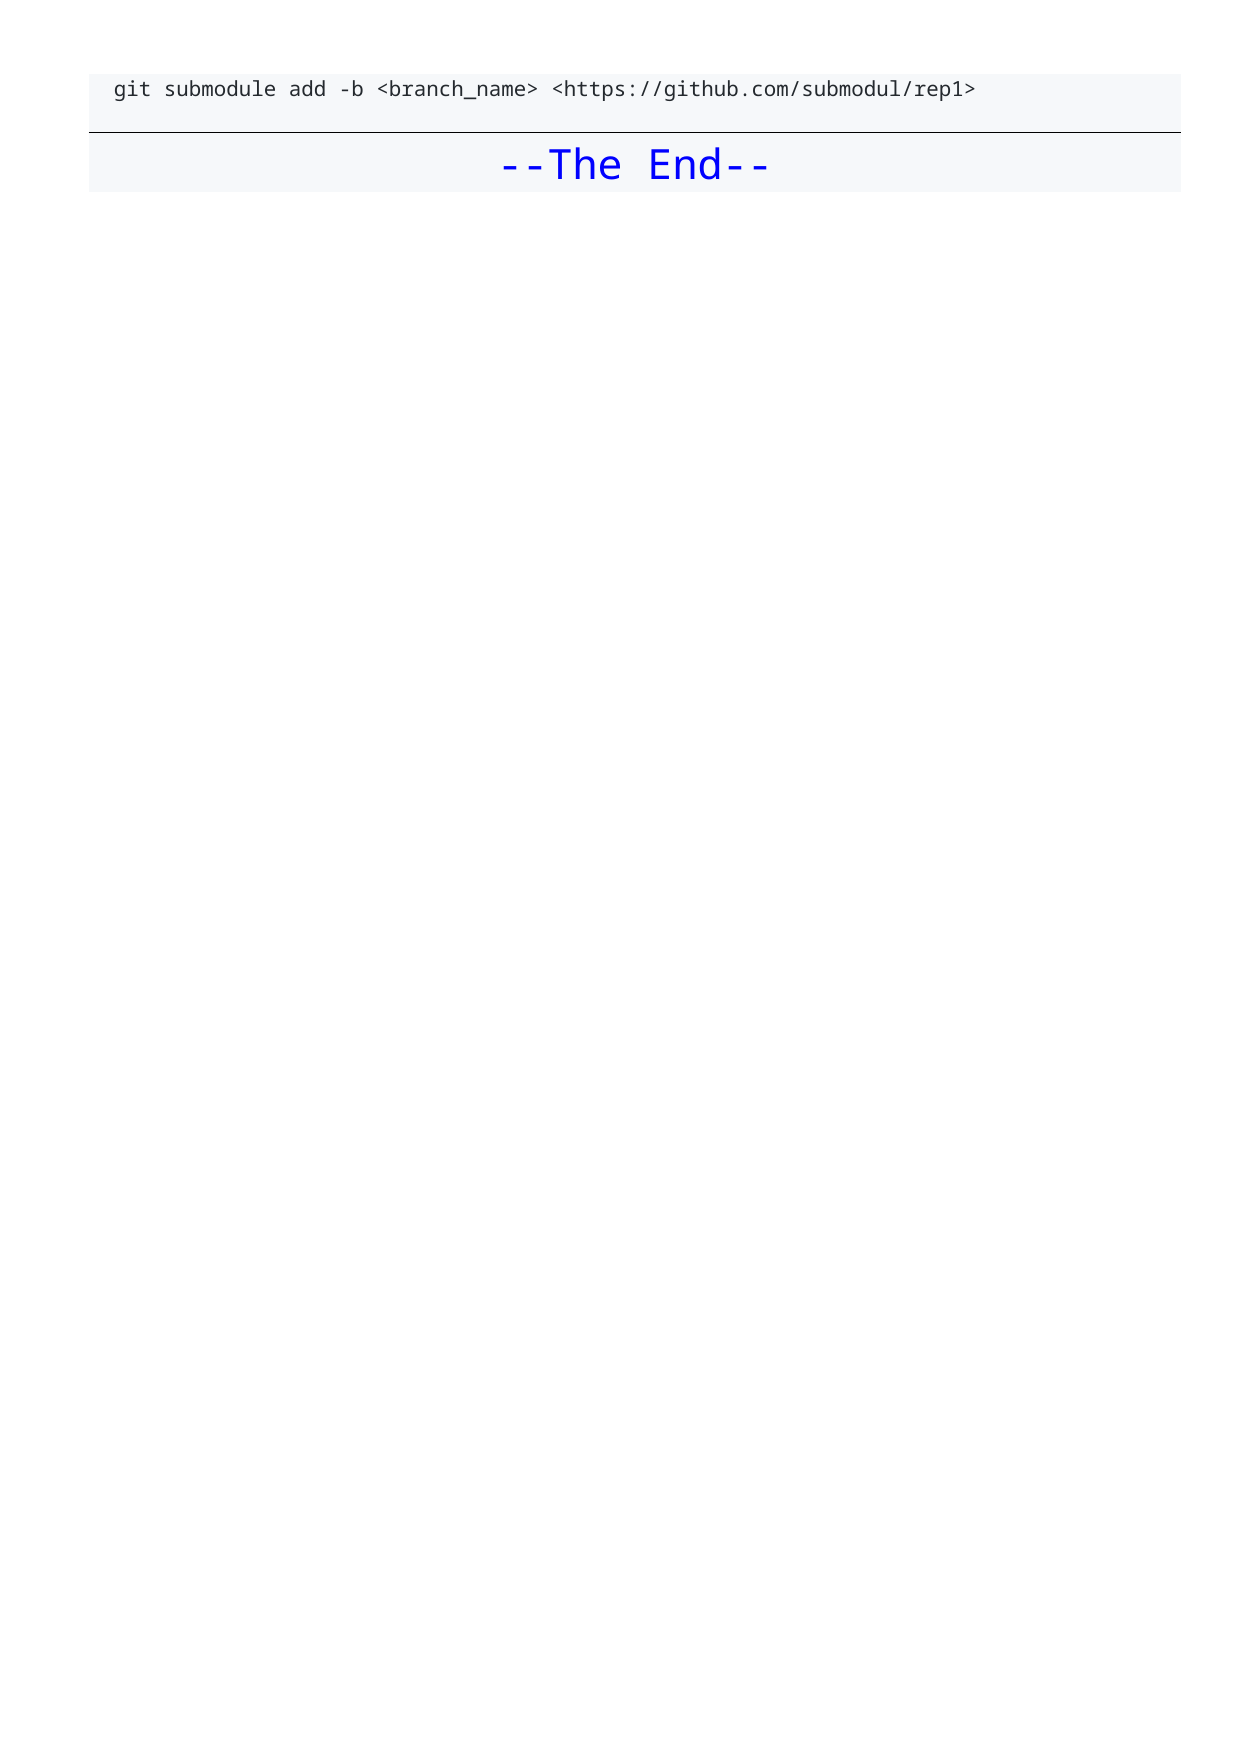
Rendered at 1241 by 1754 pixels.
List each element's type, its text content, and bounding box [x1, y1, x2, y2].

text git submodule add -b <branch_name> <https://github.com/submodul/rep1> [89, 74, 1181, 102]
text --The End-- [89, 133, 1181, 192]
